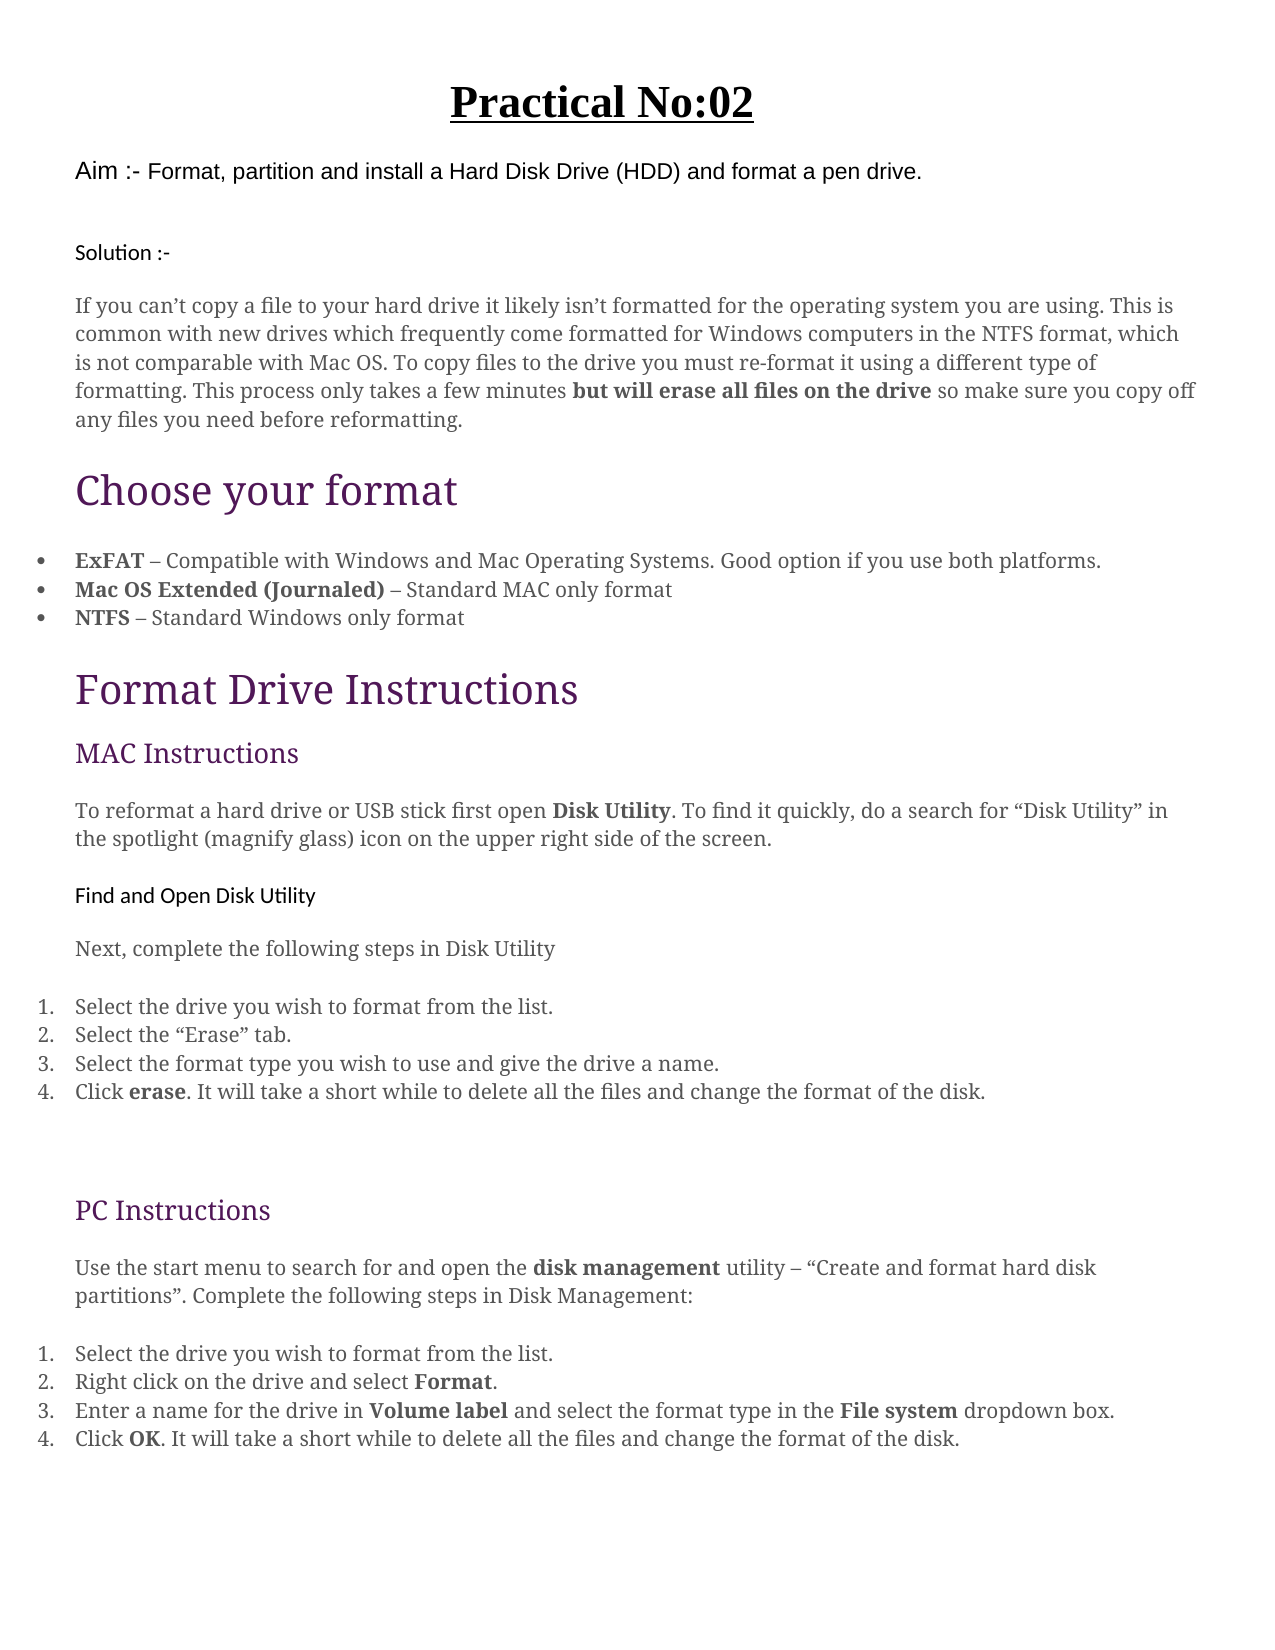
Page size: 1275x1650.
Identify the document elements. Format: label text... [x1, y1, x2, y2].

list Select the “Erase” tab. [37, 1020, 1200, 1049]
list Right click on the drive and select Format. [37, 1367, 1200, 1396]
list NTFS – Standard Windows only format [37, 603, 1200, 632]
list Click OK. It will take a short while to delete all the files and change the format of the disk. [37, 1424, 1200, 1453]
subtitle Format Drive Instructions [75, 661, 1200, 716]
text Find and Open Disk Utility [75, 881, 1200, 909]
text To reformat a hard drive or USB stick first open Disk Utility. To find it quickly, do a search for “Disk Utility” in the spotlight (magnify glass) icon on the upper right side of the screen. [75, 796, 1200, 853]
list Select the drive you wish to format from the list. [37, 992, 1200, 1020]
list Select the drive you wish to format from the list. [37, 1339, 1200, 1367]
text Next, complete the following steps in Disk Utility [75, 934, 1200, 963]
text Practical No:02 [375, 75, 1200, 128]
subtitle Choose your format [75, 462, 1200, 517]
subtitle MAC Instructions [75, 735, 1200, 772]
subtitle PC Instructions [75, 1192, 1200, 1228]
list Enter a name for the drive in Volume label and select the format type in the File system dropdown box. [37, 1396, 1200, 1424]
text If you can’t copy a file to your hard drive it likely isn’t formatted for the operating system you are using. This is common with new drives which frequently come formatted for Windows computers in the NTFS format, which is not comparable with Mac OS. To copy files to the drive you must re-format it using a different type of formatting. This process only takes a few minutes but will erase all files on the drive so make sure you copy off any files you need before reformatting. [75, 291, 1200, 433]
text Aim :- Format, partition and install a Hard Disk Drive (HDD) and format a pen drive. [75, 156, 1200, 185]
list Mac OS Extended (Journaled) – Standard MAC only format [37, 575, 1200, 603]
text Solution :- [75, 238, 1200, 266]
list Select the format type you wish to use and give the drive a name. [37, 1049, 1200, 1077]
text Use the start menu to search for and open the disk management utility – “Create and format hard disk partitions”. Complete the following steps in Disk Management: [75, 1253, 1200, 1310]
list Click erase. It will take a short while to delete all the files and change the format of the disk. [37, 1077, 1200, 1106]
list ExFAT – Compatible with Windows and Mac Operating Systems. Good option if you use both platforms. [37, 546, 1200, 575]
